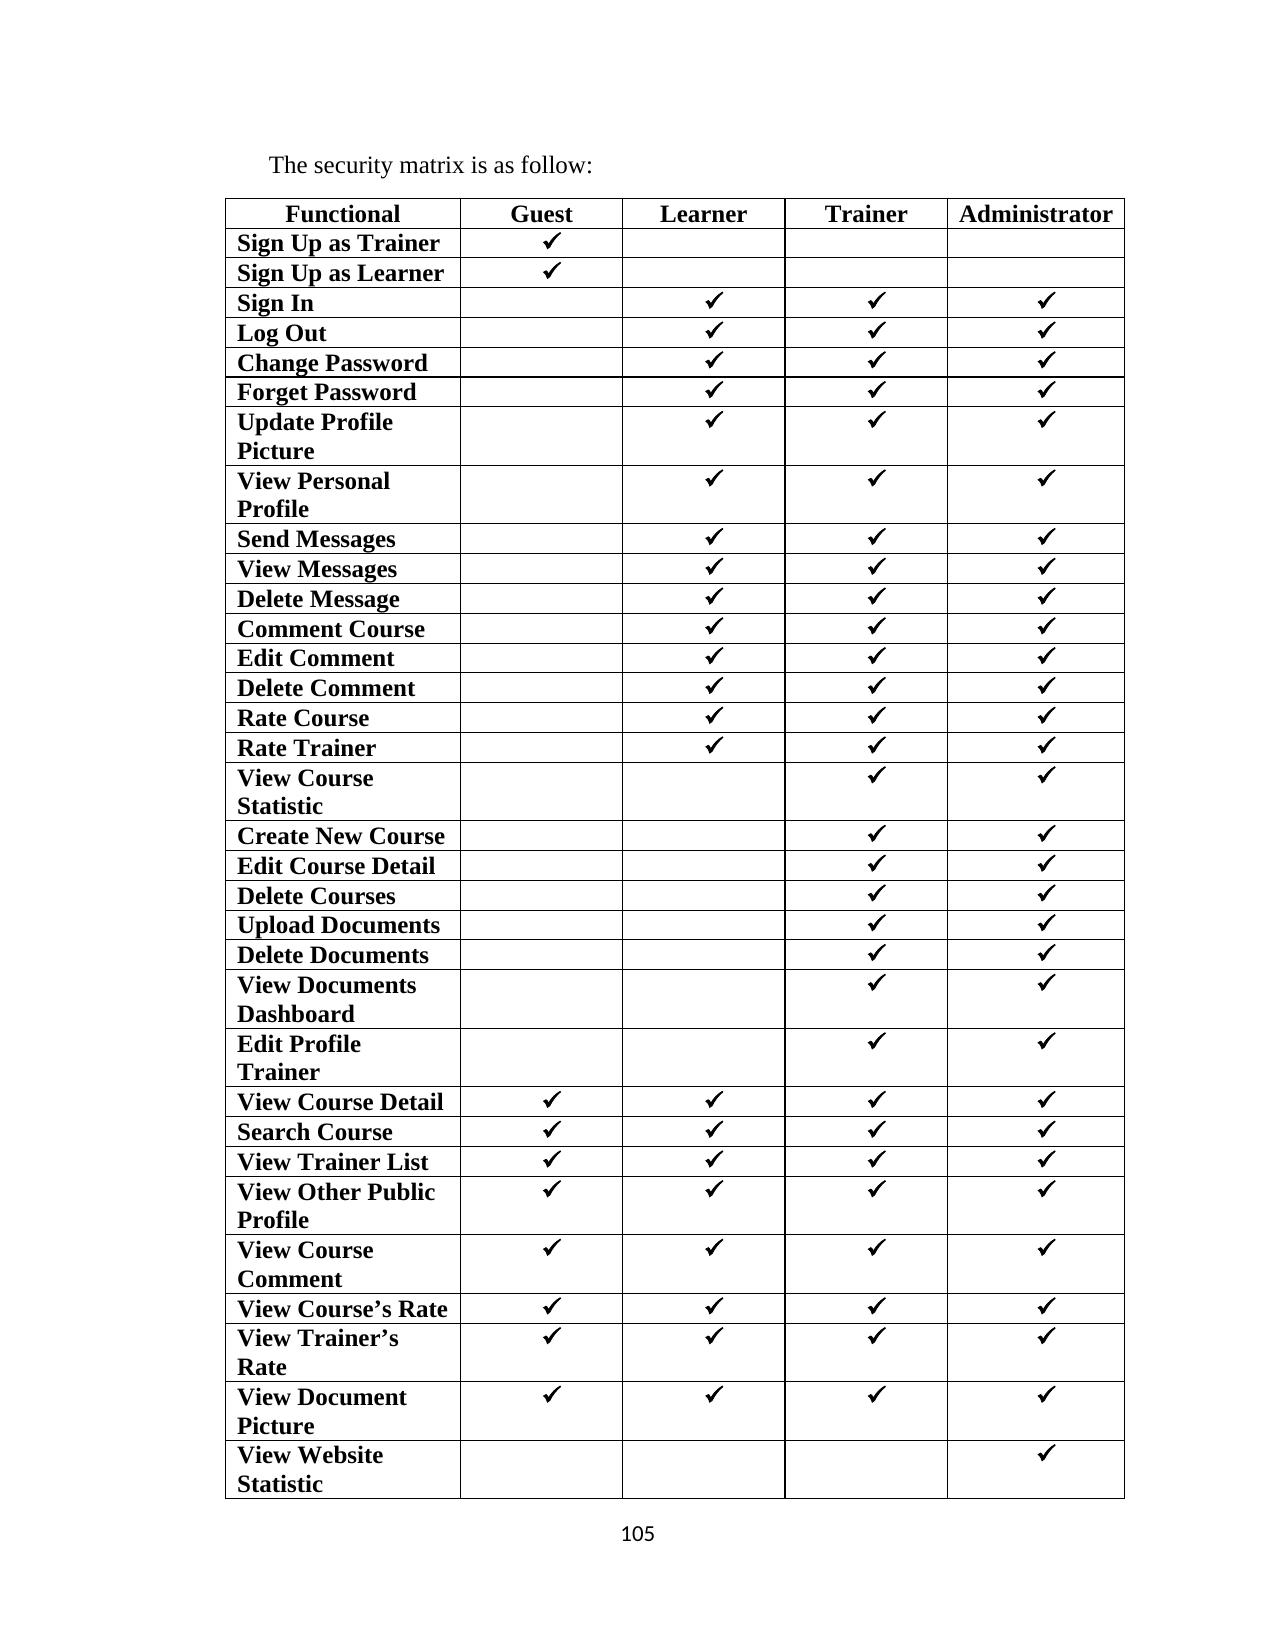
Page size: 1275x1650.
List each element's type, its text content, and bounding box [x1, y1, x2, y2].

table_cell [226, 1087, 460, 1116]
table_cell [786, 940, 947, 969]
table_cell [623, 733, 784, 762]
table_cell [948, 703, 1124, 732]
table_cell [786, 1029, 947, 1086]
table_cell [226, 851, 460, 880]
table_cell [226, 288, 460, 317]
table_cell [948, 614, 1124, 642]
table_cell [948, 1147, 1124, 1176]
list The security matrix is as follow: [269, 150, 1125, 179]
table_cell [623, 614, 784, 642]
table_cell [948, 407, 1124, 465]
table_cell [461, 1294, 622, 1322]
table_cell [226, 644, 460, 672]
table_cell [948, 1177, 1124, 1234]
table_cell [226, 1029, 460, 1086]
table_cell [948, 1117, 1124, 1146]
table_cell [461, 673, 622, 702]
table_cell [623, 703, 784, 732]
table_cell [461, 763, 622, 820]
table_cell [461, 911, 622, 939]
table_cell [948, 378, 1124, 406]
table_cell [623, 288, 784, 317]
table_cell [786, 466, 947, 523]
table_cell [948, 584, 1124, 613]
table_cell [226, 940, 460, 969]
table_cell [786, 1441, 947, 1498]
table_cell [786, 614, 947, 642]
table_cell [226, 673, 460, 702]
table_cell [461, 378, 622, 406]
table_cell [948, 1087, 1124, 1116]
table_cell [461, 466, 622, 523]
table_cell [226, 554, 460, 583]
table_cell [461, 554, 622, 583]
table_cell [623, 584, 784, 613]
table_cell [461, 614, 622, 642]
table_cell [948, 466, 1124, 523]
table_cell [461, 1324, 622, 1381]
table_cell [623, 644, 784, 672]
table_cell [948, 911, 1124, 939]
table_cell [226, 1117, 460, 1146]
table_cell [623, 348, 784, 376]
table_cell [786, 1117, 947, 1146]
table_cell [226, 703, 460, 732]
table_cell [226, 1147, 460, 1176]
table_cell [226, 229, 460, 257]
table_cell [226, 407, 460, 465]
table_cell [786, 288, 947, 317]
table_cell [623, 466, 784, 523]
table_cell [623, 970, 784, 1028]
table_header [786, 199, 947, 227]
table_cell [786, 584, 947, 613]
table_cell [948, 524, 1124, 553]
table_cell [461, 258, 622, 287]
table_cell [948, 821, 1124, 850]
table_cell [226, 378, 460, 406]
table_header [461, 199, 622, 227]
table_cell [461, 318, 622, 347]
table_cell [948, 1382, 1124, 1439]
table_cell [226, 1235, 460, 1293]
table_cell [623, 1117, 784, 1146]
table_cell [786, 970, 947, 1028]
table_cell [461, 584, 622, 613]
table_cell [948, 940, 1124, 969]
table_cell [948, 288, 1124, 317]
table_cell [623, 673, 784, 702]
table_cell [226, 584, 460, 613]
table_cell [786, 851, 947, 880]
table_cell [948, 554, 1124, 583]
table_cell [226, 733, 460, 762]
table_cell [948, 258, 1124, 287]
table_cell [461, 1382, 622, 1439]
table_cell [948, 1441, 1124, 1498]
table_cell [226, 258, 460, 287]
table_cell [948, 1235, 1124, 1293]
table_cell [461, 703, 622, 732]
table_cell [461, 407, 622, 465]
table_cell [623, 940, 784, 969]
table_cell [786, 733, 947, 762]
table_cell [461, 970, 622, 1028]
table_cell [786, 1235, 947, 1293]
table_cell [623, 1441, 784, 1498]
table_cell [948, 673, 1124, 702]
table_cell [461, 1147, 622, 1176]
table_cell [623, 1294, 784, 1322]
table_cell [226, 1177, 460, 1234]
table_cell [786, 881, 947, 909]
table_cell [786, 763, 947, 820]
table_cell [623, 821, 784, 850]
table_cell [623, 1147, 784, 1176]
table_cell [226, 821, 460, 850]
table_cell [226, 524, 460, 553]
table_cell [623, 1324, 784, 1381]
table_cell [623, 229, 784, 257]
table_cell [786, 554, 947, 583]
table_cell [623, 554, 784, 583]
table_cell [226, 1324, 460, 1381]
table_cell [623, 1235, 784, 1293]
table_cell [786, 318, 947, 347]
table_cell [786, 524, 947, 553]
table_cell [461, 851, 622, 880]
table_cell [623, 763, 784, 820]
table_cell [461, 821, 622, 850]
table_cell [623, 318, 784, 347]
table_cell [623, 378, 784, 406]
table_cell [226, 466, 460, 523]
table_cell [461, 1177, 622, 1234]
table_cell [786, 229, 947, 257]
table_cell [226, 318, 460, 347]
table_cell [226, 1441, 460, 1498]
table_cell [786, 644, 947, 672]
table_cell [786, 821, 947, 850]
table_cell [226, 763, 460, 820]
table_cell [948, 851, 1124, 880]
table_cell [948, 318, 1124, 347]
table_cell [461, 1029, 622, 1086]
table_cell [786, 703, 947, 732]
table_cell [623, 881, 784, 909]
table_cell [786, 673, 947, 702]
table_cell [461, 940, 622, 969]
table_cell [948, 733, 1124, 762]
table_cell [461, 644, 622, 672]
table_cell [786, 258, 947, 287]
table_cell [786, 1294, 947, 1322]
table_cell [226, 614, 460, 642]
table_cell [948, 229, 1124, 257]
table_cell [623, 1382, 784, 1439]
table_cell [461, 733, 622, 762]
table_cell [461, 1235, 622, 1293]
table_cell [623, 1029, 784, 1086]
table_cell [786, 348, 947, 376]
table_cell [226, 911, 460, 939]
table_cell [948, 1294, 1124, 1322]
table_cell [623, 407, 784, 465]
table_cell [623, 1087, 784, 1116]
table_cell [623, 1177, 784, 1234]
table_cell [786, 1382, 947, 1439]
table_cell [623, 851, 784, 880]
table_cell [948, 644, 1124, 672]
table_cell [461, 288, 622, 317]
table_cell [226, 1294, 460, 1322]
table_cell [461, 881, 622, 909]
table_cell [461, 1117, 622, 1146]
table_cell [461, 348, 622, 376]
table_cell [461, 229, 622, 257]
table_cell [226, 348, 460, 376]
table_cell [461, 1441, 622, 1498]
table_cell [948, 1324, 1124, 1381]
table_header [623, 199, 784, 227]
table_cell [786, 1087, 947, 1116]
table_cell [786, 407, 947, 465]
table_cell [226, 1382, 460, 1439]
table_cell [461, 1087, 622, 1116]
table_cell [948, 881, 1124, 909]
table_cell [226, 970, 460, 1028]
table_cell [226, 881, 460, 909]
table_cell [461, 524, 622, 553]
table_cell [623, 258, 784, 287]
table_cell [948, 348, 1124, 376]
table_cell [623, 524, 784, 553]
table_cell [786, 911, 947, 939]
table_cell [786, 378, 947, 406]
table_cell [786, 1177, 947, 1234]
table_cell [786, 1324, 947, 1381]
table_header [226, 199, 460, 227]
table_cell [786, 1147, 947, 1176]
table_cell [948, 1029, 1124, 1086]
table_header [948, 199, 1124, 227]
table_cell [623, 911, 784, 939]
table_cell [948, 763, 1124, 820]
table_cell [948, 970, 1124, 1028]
